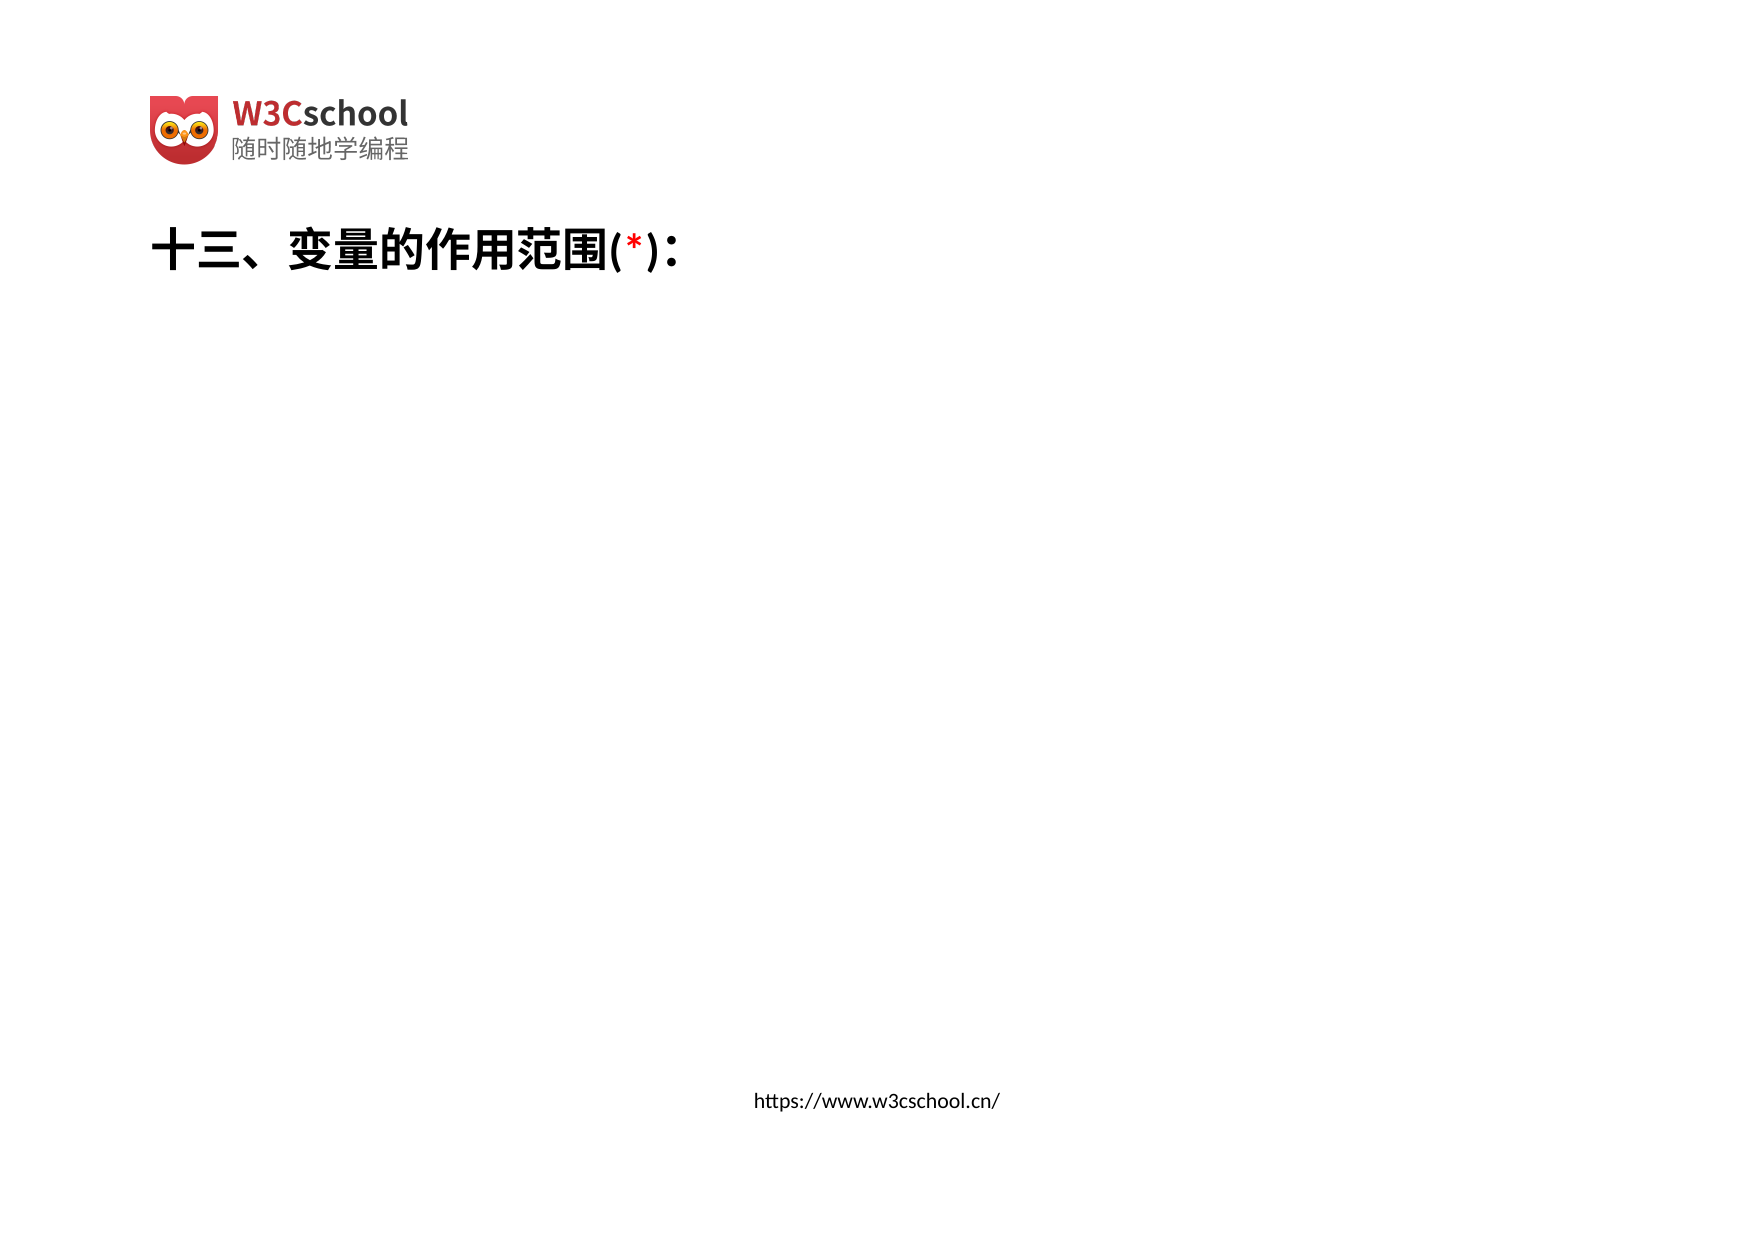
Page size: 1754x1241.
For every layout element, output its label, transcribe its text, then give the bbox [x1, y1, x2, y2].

subtitle 变量的作用范围(*)： [150, 198, 1604, 295]
picture [150, 90, 408, 171]
